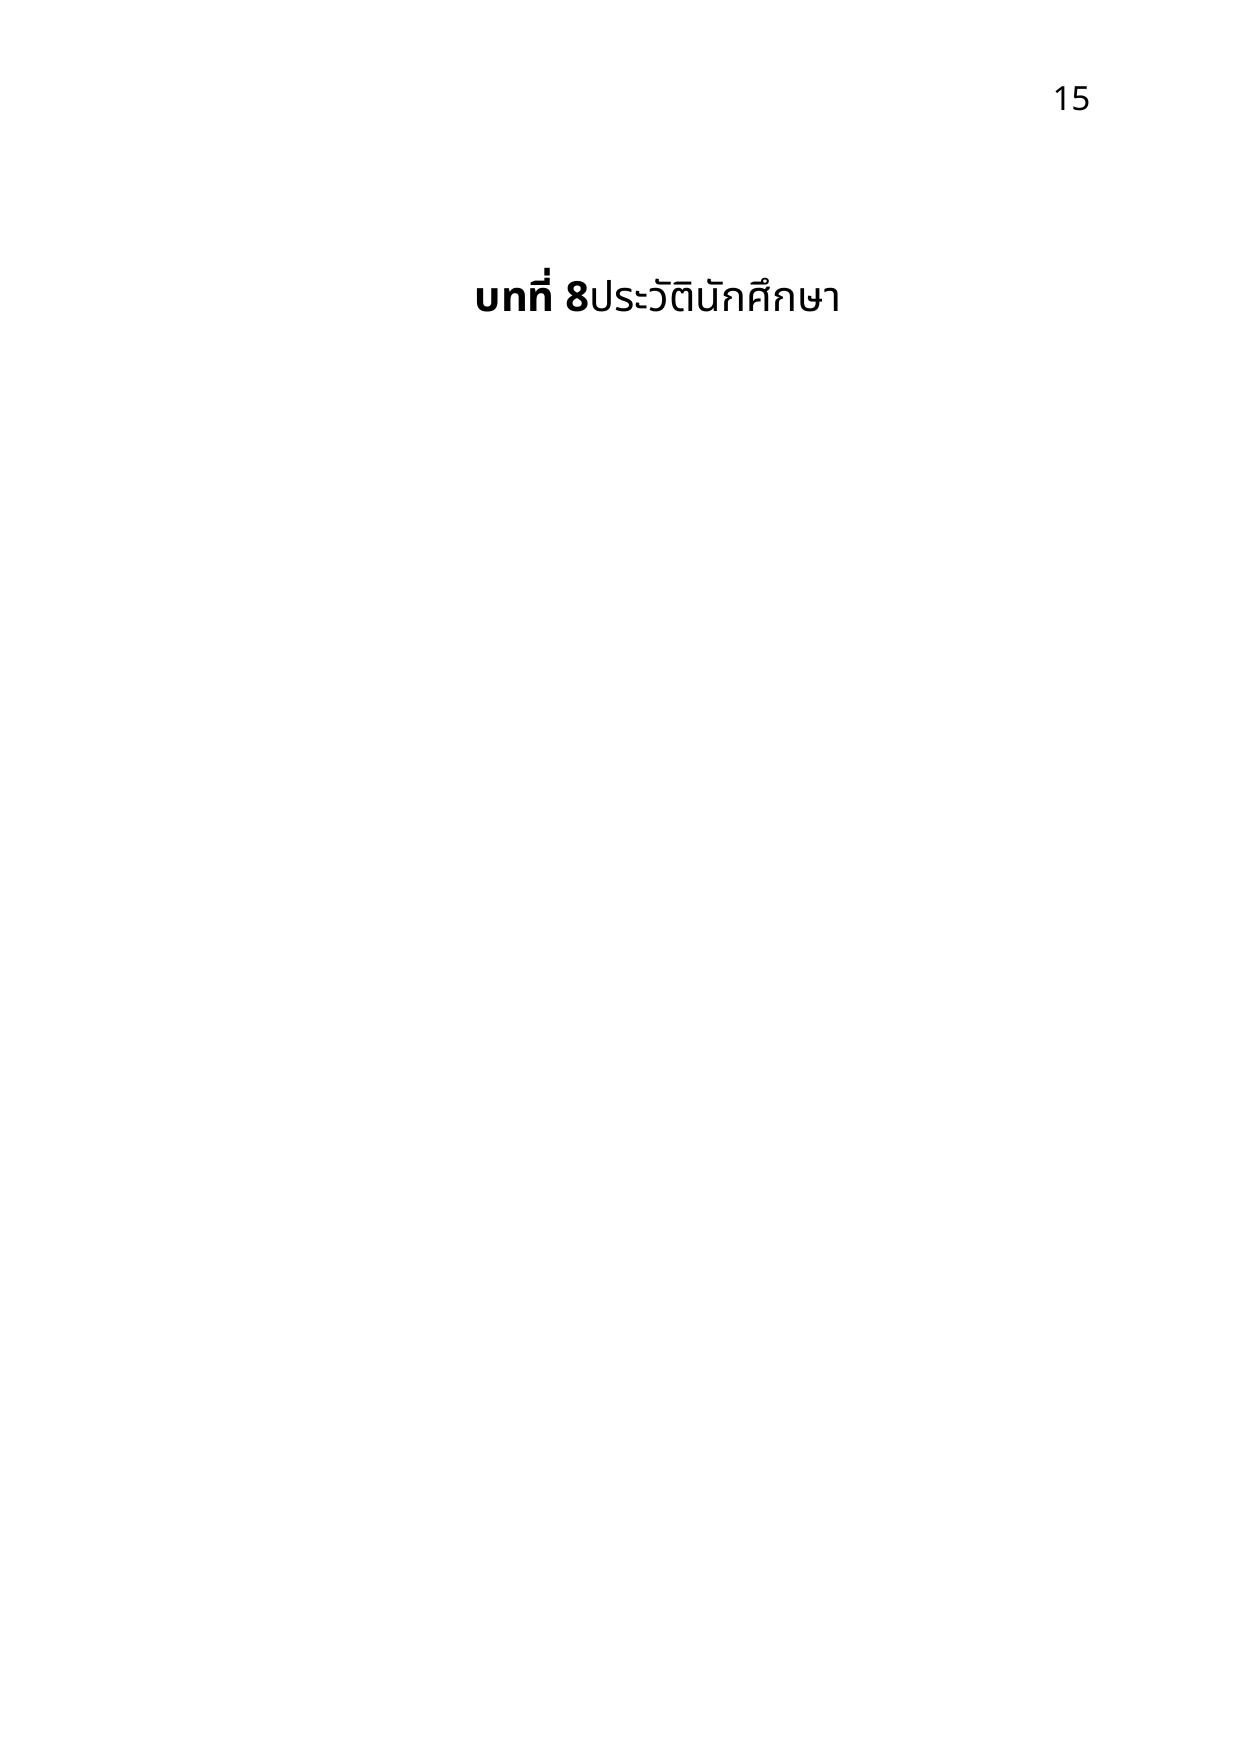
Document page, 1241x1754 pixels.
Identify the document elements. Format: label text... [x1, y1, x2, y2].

subtitle ประวัตินักศึกษา [225, 267, 1090, 330]
